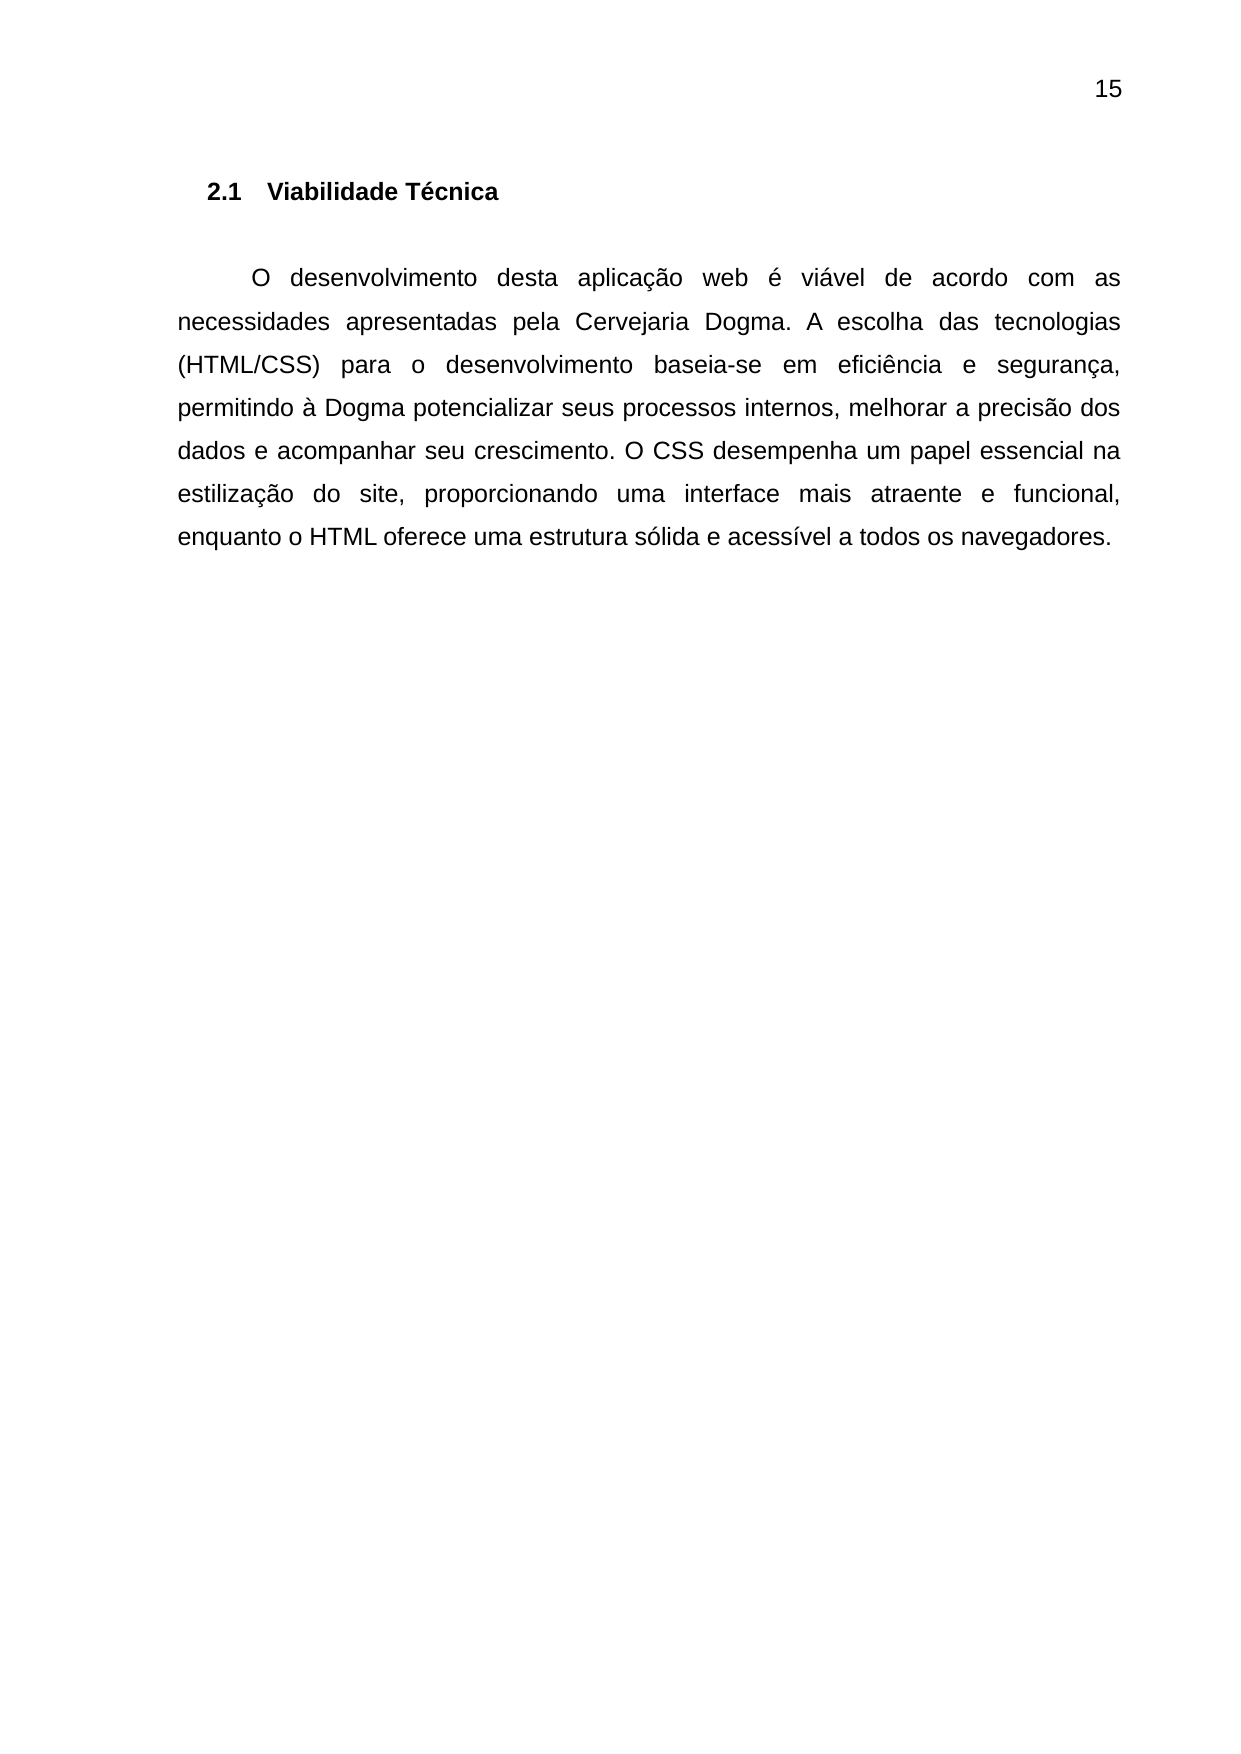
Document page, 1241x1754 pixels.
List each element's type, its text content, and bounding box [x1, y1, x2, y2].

subtitle Viabilidade Técnica [207, 177, 1122, 206]
text O desenvolvimento desta aplicação web é viável de acordo com as necessidades apresentadas pela Cervejaria Dogma. A escolha das tecnologias (HTML/CSS) para o desenvolvimento baseia-se em eficiência e segurança, permitindo à Dogma potencializar seus processos internos, melhorar a precisão dos dados e acompanhar seu crescimento. O CSS desempenha um papel essencial na estilização do site, proporcionando uma interface mais atraente e funcional, enquanto o HTML oferece uma estrutura sólida e acessível a todos os navegadores. [177, 263, 1122, 551]
